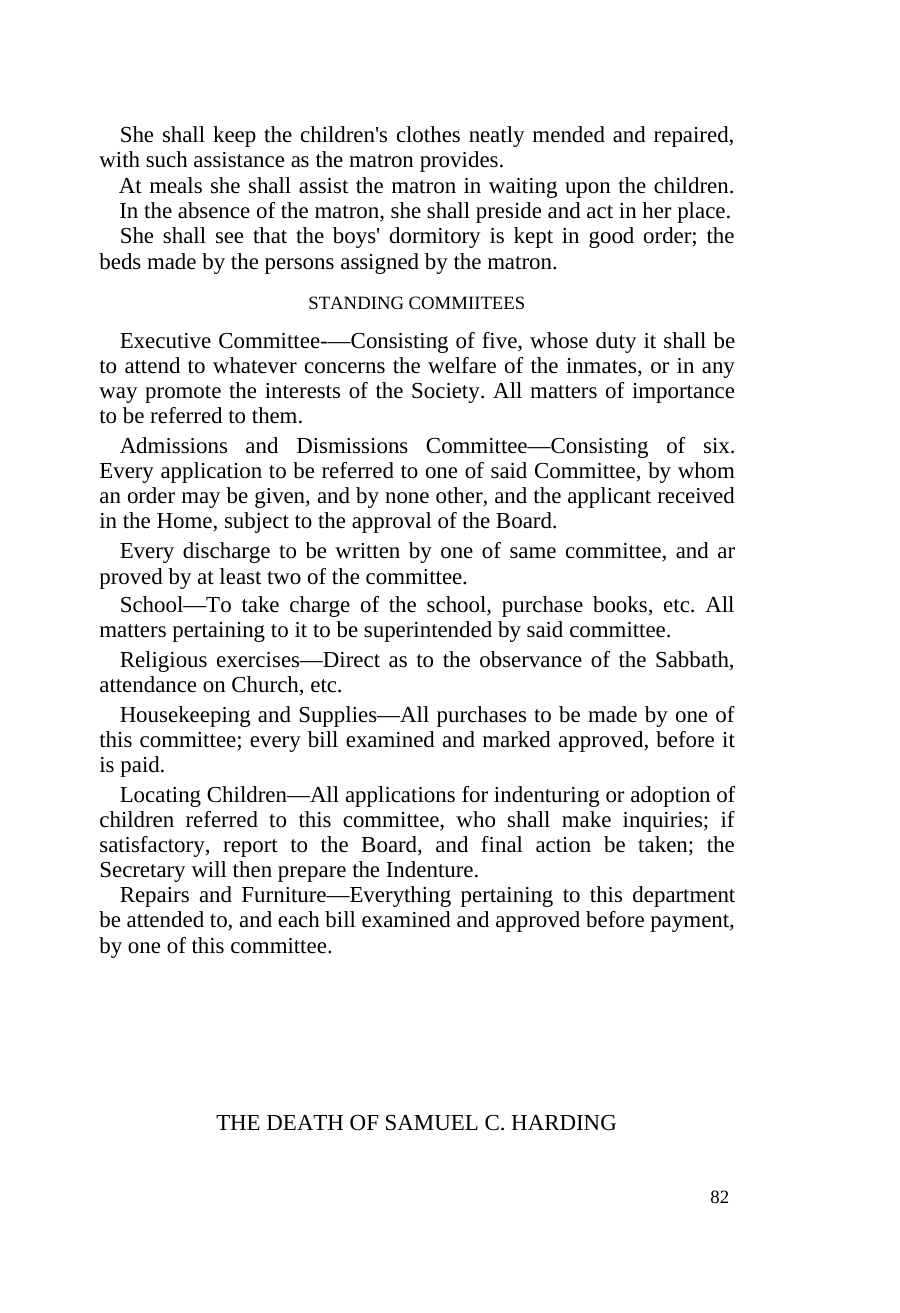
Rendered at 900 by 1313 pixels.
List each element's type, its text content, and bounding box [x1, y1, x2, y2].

text Repairs and Furniture—Everything pertaining to this department be attended to, and each bill examined and approved before payment, by one of this committee. [99, 883, 736, 958]
text Housekeeping and Supplies—All purchases to be made by one of this committee; every bill examined and marked approved, before it is paid. [99, 702, 736, 777]
text Locating Children—All applications for indenturing or adoption of children referred to this committee, who shall make inquiries; if satisfactory, report to the Board, and final action be taken; the Secretary will then prepare the Indenture. [99, 782, 736, 882]
text STANDING COMMIITEES [168, 292, 665, 313]
text Religious exercises—Direct as to the observance of the Sabbath, attendance on Church, etc. [99, 647, 736, 698]
text She shall see that the boys' dormitory is kept in good order; the beds made by the persons assigned by the matron. [99, 224, 736, 274]
text At meals she shall assist the matron in waiting upon the children. In the absence of the matron, she shall preside and act in her place. [119, 173, 736, 223]
text Every discharge to be written by one of same committee, and ar proved by at least two of the committee. [99, 539, 736, 589]
text Executive Committee-—Consisting of five, whose duty it shall be to attend to whatever concerns the welfare of the inmates, or in any way promote the interests of the Society. All matters of importance to be referred to them. [99, 328, 736, 428]
text School—To take charge of the school, purchase books, etc. All matters pertaining to it to be superintended by said committee. [99, 592, 736, 643]
text She shall keep the children's clothes neatly mended and repaired, with such assistance as the matron provides. [99, 123, 736, 173]
text THE DEATH OF SAMUEL C. HARDING [165, 1109, 668, 1135]
text Admissions and Dismissions Committee—Consisting of six. Every application to be referred to one of said Committee, by whom an order may be given, and by none other, and the applicant received in the Home, subject to the approval of the Board. [99, 433, 736, 534]
